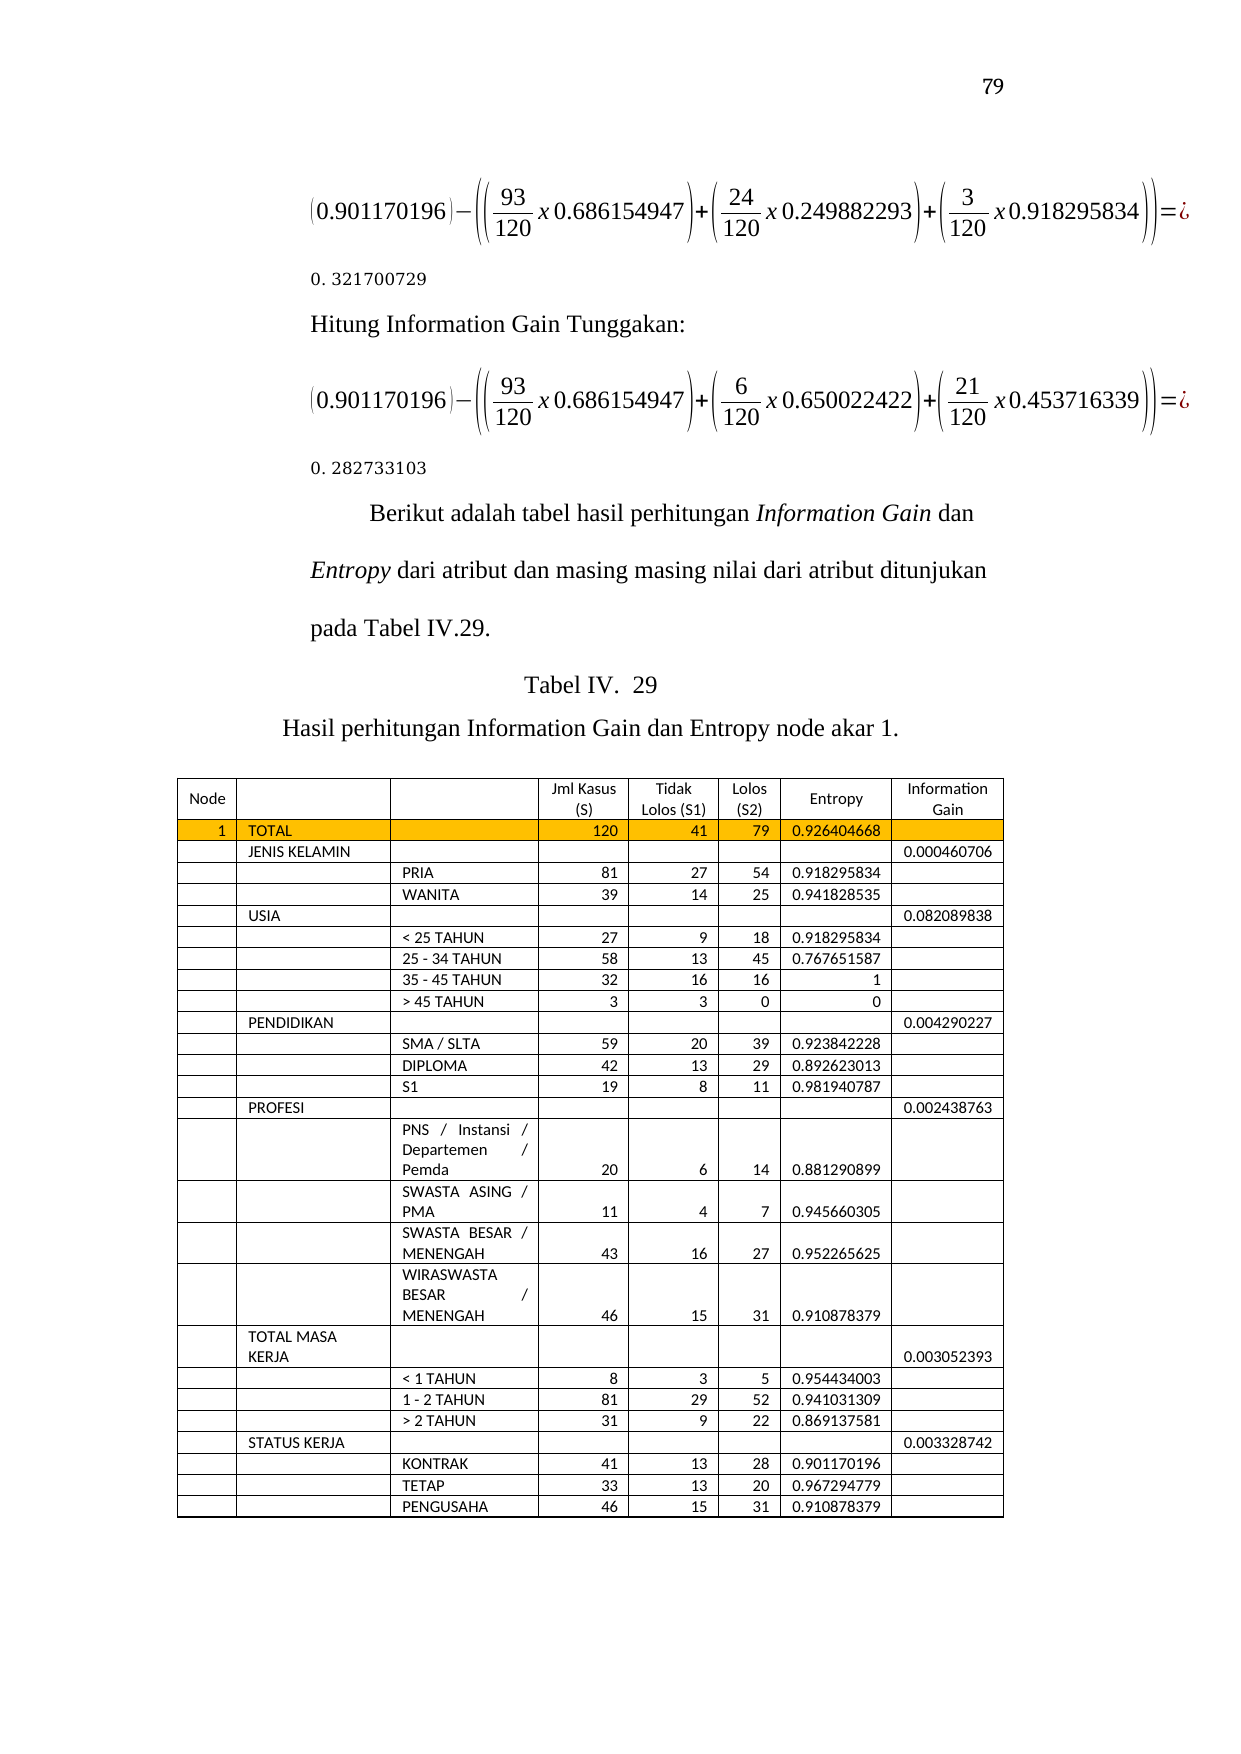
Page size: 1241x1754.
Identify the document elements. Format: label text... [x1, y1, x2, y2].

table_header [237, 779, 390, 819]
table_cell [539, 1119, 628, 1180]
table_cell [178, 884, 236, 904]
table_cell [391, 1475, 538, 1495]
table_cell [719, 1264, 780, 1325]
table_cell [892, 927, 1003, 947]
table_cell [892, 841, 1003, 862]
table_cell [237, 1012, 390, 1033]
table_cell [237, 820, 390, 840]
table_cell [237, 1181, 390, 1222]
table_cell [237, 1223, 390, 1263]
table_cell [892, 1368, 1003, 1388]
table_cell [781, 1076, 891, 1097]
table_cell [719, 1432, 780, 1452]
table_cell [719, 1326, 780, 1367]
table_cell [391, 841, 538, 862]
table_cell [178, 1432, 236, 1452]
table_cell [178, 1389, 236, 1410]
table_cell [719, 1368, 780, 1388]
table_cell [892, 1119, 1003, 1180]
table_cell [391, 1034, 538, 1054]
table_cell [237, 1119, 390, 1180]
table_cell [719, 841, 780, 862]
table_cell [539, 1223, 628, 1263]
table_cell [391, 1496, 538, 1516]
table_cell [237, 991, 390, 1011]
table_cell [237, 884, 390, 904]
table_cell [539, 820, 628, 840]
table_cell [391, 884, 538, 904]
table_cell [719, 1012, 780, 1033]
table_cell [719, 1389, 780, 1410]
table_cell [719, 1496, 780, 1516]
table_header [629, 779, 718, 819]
text 0. 321700729 [310, 177, 1004, 289]
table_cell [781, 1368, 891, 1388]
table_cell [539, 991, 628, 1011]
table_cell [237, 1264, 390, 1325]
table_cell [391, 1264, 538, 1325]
text Berikut adalah tabel hasil perhitungan Information Gain dan Entropy dari atribut dan masing masing nilai dari atribut ditunjukan pada Tabel IV.29. [310, 498, 1004, 642]
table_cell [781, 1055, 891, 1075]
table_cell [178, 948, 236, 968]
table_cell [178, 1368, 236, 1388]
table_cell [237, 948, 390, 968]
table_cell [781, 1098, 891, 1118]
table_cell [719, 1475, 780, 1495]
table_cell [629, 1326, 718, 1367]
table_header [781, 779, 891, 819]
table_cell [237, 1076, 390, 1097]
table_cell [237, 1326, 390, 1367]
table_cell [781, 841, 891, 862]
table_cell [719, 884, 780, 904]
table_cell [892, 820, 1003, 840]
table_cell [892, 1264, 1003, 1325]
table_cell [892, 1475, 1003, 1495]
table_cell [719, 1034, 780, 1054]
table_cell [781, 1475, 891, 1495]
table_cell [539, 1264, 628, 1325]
text 0. 282733103 [310, 366, 1004, 478]
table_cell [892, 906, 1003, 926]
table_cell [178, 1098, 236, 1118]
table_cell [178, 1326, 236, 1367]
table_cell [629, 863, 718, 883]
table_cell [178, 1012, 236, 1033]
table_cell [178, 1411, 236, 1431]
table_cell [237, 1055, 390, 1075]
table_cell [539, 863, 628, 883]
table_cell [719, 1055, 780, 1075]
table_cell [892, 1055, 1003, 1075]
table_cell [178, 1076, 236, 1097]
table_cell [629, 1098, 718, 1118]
text Hitung Information Gain Tunggakan: [310, 309, 1004, 337]
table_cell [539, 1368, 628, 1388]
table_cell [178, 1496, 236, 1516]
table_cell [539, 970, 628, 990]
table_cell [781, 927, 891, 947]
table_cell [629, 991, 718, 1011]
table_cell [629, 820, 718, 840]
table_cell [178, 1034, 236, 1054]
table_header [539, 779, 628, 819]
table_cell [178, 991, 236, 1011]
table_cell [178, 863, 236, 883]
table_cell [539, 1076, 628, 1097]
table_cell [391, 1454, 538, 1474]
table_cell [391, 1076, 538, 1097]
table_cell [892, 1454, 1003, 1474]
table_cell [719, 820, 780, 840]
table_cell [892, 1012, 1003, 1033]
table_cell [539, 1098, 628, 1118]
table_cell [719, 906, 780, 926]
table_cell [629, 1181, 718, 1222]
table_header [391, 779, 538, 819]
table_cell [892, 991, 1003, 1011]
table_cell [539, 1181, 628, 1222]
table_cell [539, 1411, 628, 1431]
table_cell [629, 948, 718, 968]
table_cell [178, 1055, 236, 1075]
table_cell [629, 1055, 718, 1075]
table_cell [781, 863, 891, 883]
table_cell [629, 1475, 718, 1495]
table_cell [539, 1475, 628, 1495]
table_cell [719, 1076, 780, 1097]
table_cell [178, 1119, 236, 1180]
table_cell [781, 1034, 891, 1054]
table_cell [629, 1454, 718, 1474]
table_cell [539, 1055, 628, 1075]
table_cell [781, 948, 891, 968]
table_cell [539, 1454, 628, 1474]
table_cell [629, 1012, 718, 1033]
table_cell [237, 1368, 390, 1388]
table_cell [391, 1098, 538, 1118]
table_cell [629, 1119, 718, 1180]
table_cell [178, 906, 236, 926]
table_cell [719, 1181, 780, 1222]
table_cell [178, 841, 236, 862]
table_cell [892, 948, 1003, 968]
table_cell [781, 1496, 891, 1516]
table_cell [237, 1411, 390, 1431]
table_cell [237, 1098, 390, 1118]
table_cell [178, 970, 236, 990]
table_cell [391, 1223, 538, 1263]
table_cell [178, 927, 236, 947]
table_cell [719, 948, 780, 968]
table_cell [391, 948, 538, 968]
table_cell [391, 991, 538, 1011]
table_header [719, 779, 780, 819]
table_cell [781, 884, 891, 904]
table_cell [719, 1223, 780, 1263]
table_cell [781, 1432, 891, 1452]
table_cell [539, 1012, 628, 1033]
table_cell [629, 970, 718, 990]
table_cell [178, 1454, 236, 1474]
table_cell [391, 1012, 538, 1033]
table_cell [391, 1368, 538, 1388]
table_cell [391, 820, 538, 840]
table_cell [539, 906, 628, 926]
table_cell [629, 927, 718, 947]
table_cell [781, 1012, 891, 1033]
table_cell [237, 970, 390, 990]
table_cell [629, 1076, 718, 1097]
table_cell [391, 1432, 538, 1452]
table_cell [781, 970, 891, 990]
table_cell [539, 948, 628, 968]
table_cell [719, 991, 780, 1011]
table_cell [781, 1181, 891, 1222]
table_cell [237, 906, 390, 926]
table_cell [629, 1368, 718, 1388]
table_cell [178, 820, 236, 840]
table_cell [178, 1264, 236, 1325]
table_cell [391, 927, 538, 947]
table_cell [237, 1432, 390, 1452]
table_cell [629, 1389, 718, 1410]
text Tabel IV. 29 Hasil perhitungan Information Gain dan Entropy node akar 1. [177, 670, 1004, 742]
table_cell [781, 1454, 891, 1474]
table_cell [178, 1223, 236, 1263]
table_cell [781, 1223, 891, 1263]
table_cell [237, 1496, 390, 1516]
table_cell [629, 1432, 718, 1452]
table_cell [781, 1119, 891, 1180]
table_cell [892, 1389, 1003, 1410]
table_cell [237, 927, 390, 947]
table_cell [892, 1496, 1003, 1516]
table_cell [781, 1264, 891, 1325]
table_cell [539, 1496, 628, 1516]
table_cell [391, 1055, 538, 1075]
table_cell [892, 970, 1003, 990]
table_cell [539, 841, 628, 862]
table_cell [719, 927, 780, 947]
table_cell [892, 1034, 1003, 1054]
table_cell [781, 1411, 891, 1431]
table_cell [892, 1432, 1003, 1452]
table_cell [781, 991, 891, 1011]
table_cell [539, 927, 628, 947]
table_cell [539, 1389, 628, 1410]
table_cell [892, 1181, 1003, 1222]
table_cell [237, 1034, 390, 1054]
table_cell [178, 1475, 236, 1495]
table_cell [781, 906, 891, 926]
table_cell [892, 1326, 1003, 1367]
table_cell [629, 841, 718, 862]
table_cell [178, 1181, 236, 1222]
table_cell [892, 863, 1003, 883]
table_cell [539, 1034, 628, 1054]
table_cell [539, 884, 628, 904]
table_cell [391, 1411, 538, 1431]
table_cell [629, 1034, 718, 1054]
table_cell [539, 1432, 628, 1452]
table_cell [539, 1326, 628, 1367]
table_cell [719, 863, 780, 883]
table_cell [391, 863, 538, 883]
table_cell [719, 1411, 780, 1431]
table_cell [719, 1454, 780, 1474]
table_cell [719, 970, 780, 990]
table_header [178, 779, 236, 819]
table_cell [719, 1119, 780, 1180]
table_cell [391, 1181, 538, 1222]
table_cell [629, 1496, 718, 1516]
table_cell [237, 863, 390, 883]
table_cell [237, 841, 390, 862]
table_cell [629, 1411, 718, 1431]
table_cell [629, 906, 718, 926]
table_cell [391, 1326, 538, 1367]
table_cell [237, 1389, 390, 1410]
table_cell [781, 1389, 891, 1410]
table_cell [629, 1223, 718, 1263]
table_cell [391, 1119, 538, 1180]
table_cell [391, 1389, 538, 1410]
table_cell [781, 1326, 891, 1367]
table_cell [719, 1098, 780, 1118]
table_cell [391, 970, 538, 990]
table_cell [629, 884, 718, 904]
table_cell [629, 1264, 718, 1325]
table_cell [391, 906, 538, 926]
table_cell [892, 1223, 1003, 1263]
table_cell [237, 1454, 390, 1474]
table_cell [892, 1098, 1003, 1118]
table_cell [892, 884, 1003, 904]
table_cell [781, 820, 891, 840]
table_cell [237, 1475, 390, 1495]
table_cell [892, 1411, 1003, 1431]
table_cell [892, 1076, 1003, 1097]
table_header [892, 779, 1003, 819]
